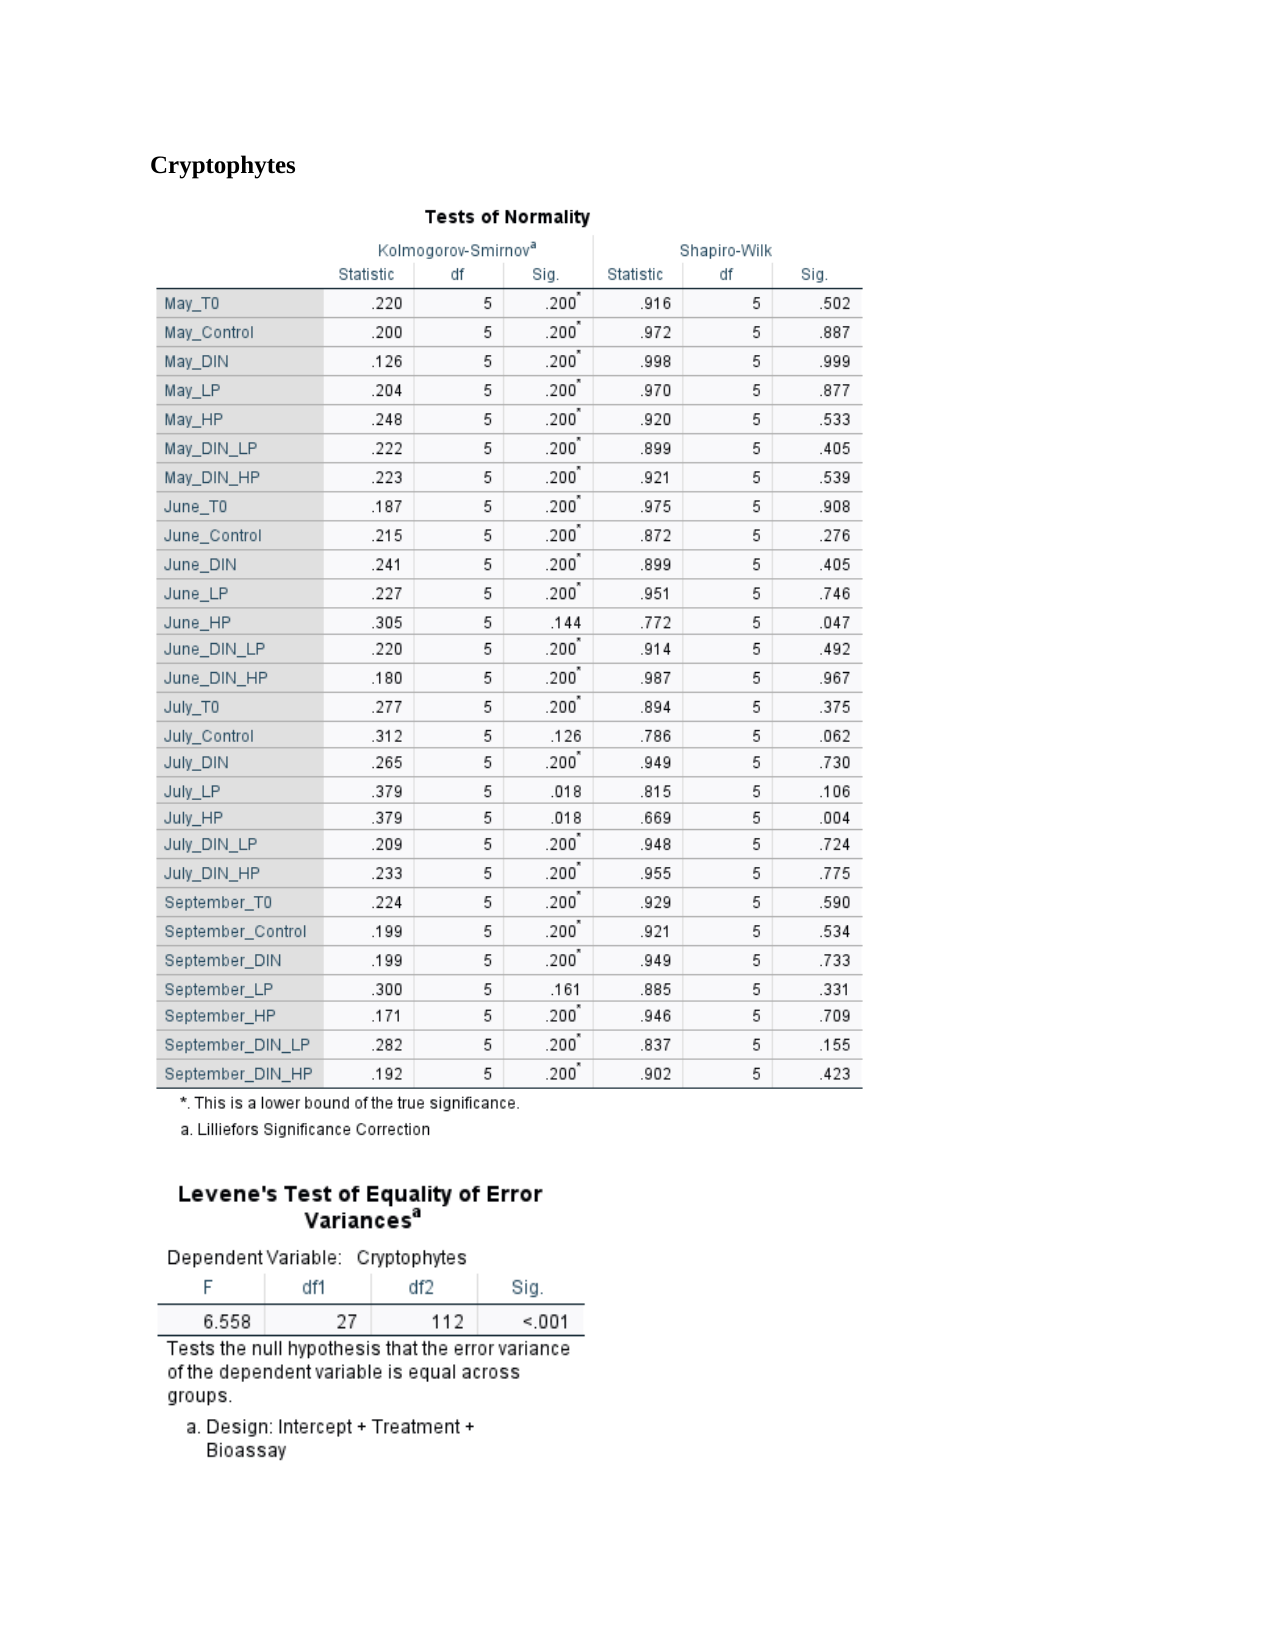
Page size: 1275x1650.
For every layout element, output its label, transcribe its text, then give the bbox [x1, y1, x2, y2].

picture [150, 197, 872, 1151]
text Cryptophytes [150, 150, 1125, 179]
picture [150, 1169, 596, 1476]
